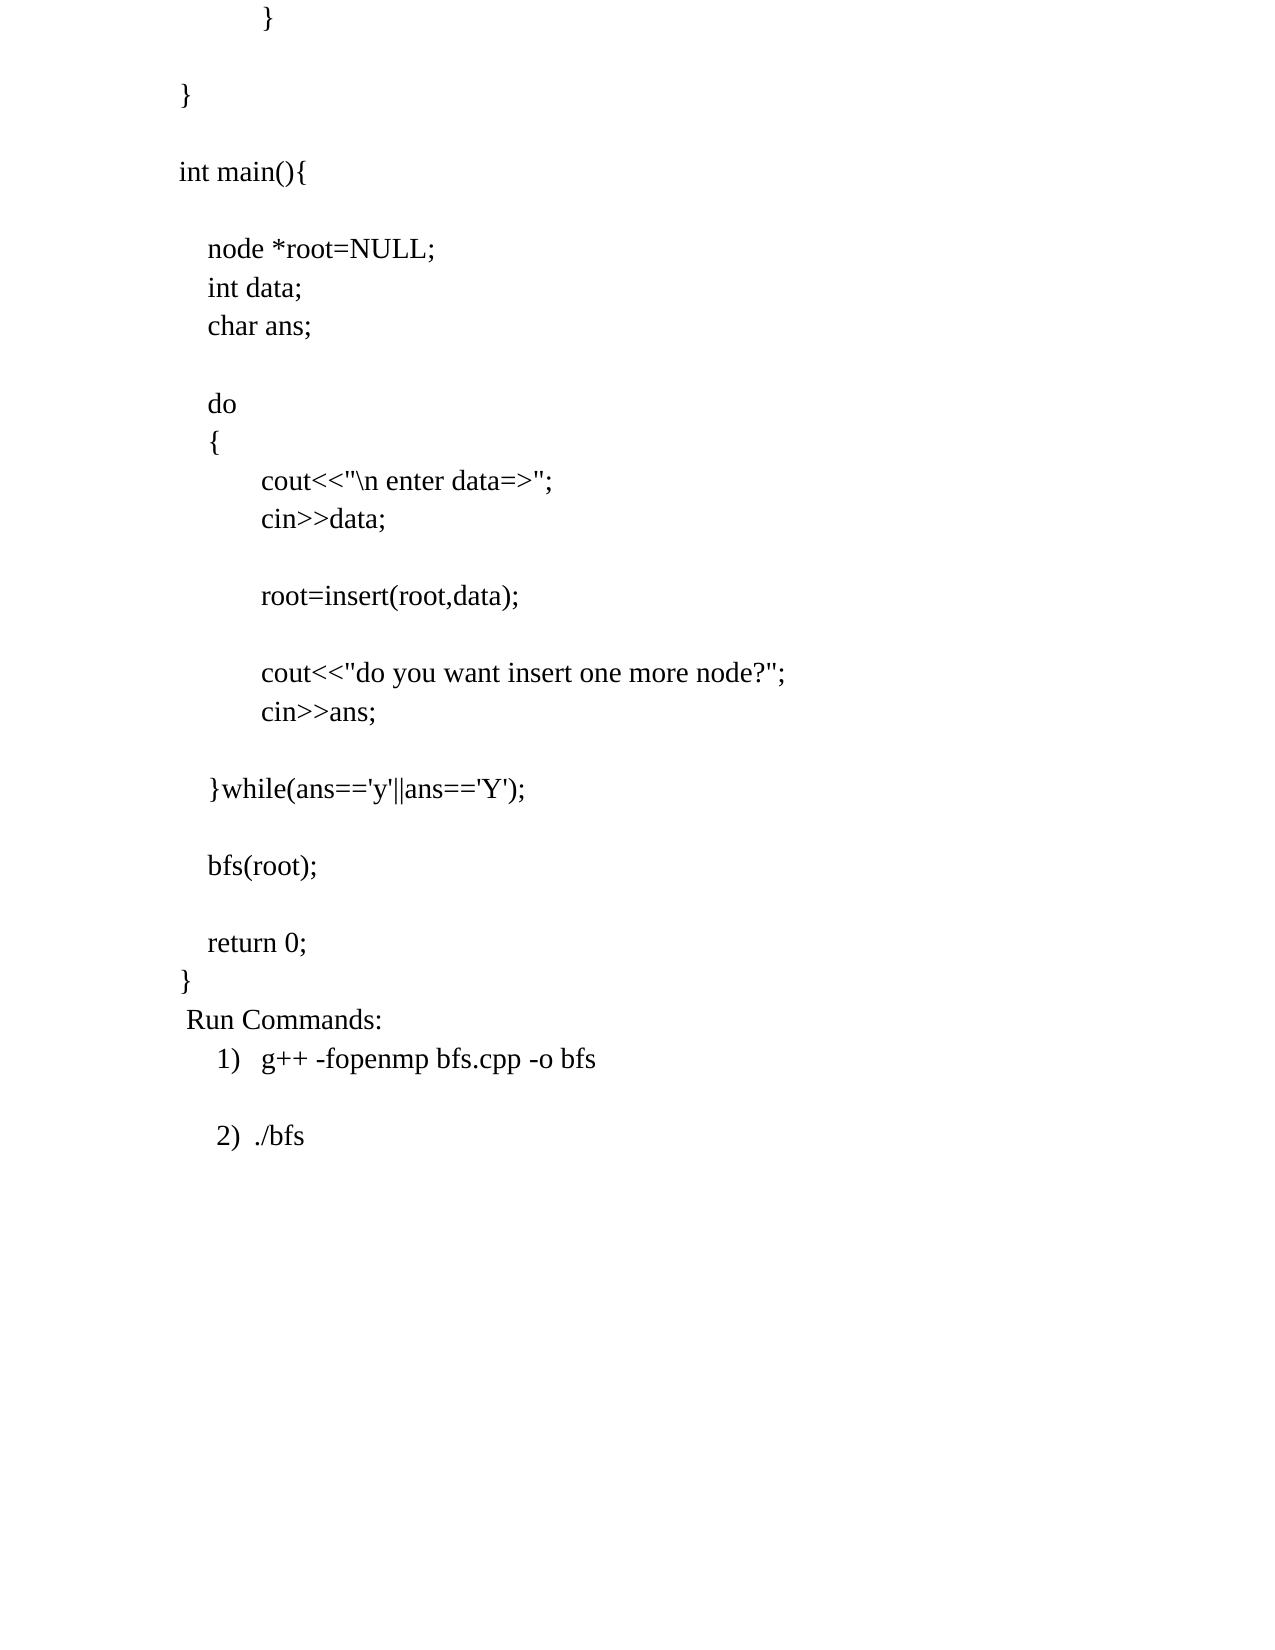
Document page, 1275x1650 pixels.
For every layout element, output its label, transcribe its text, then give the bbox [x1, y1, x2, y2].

text } [178, 77, 1254, 111]
text char ans; [207, 309, 1254, 342]
list ./bfs [216, 1118, 1254, 1151]
text return 0; [207, 925, 1254, 958]
text do [207, 386, 1254, 419]
text } [261, 0, 1254, 33]
text cout<<"\n enter data=>"; cin>>data; [261, 463, 555, 535]
text Run Commands: [186, 1002, 1254, 1036]
text root=insert(root,data); [261, 578, 1254, 611]
text node *root=NULL; int data; [207, 232, 437, 304]
text cout<<"do you want insert one more node?"; cin>>ans; [261, 655, 897, 727]
text } [178, 963, 1254, 997]
text { [207, 424, 1254, 458]
list g++ -fopenmp bfs.cpp -o bfs [216, 1041, 1254, 1074]
text int main(){ [178, 154, 1254, 188]
text }while(ans=='y'||ans=='Y'); bfs(root); [207, 771, 528, 881]
